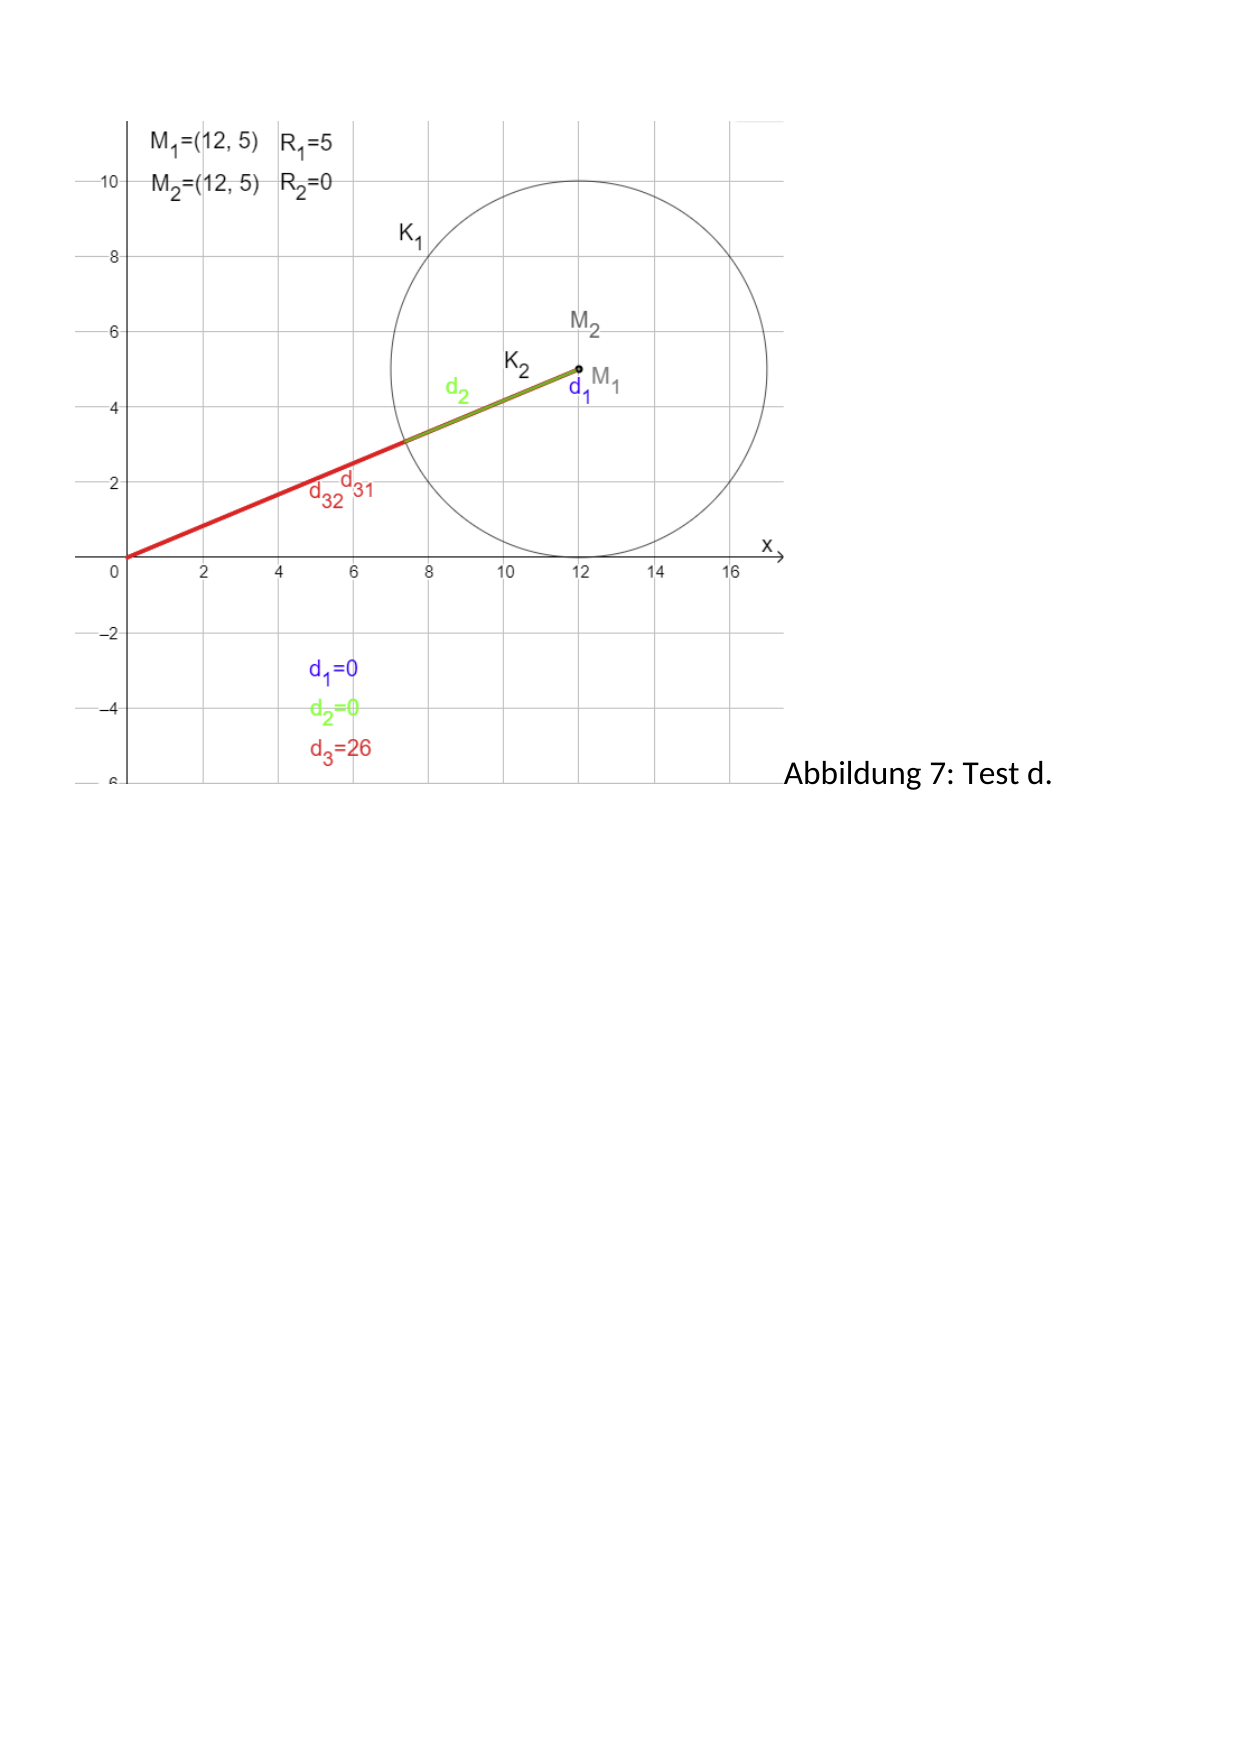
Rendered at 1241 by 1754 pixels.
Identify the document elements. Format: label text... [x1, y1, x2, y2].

picture [75, 121, 784, 784]
